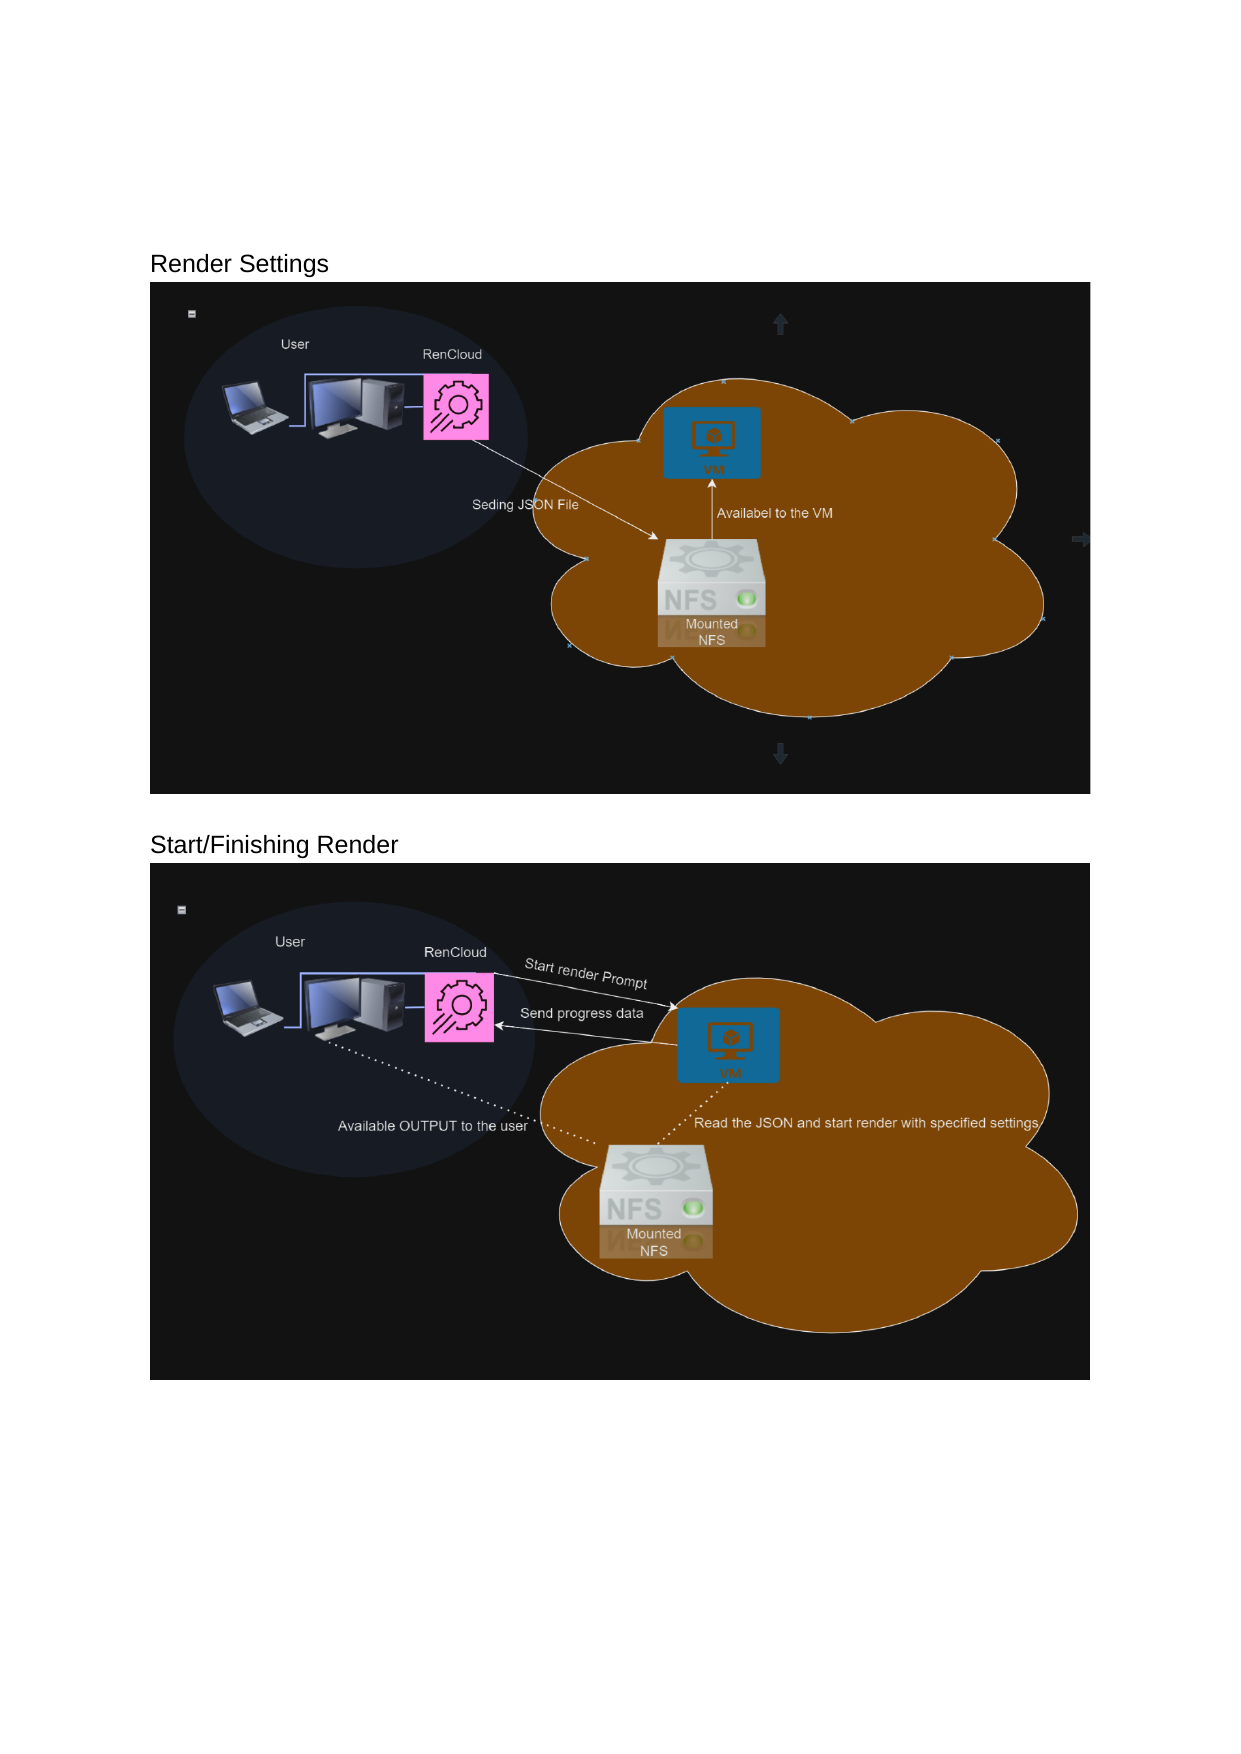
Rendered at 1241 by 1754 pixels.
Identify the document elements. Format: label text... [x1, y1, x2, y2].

picture [150, 863, 1090, 1380]
picture [150, 282, 1091, 794]
text Render Settings [150, 249, 1090, 278]
text Start/Finishing Render [150, 830, 1090, 859]
